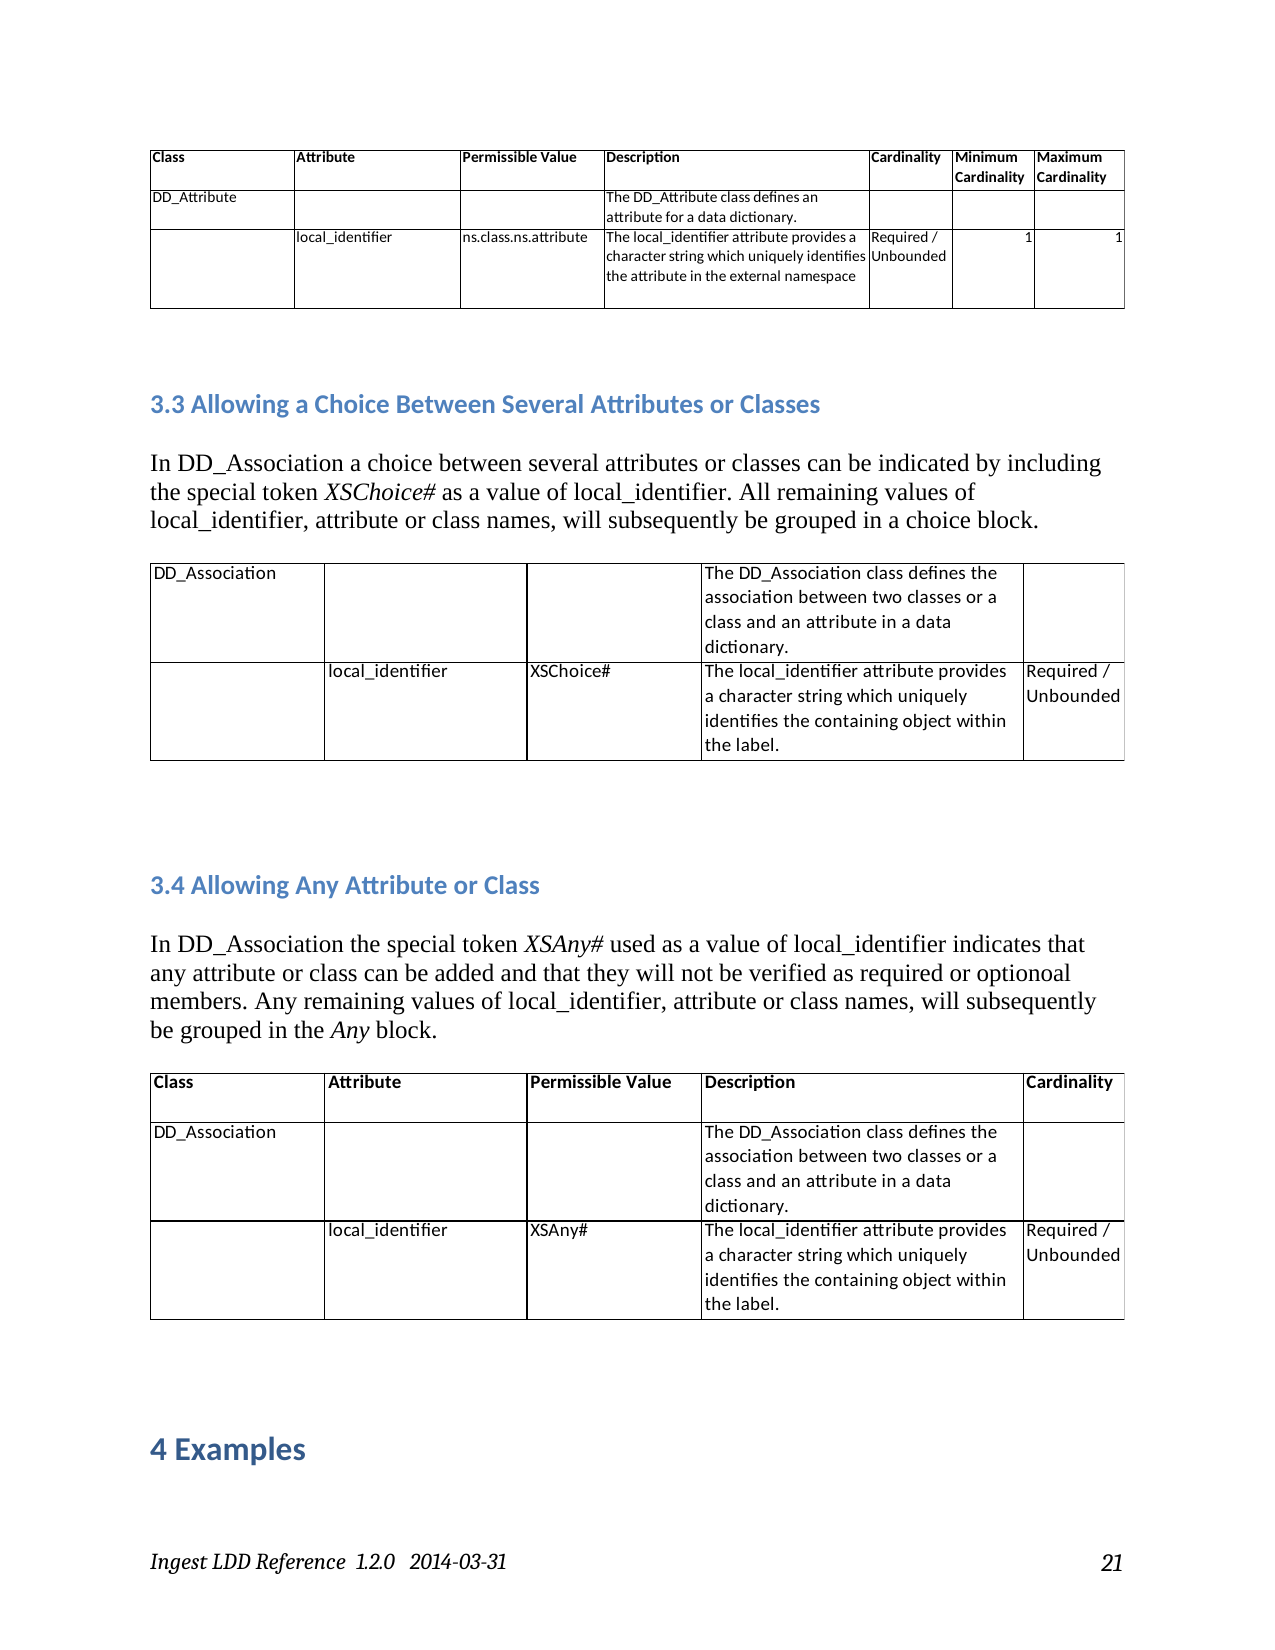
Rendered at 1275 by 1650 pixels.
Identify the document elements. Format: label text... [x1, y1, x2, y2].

list In DD_Association the special token XSAny# used as a value of local_identifier indicates that any attribute or class can be added and that they will not be verified as required or optionoal members. Any remaining values of local_identifier, attribute or class names, will subsequently be grouped in the Any block. [150, 929, 1125, 1044]
subtitle 3.3 Allowing a Choice Between Several Attributes or Classes [150, 387, 1125, 421]
subtitle 3.4 Allowing Any Attribute or Class [150, 868, 1125, 901]
list In DD_Association a choice between several attributes or classes can be indicated by including the special token XSChoice# as a value of local_identifier. All remaining values of local_identifier, attribute or class names, will subsequently be grouped in a choice block. [150, 448, 1125, 534]
subtitle 4 Examples [150, 1427, 1125, 1468]
